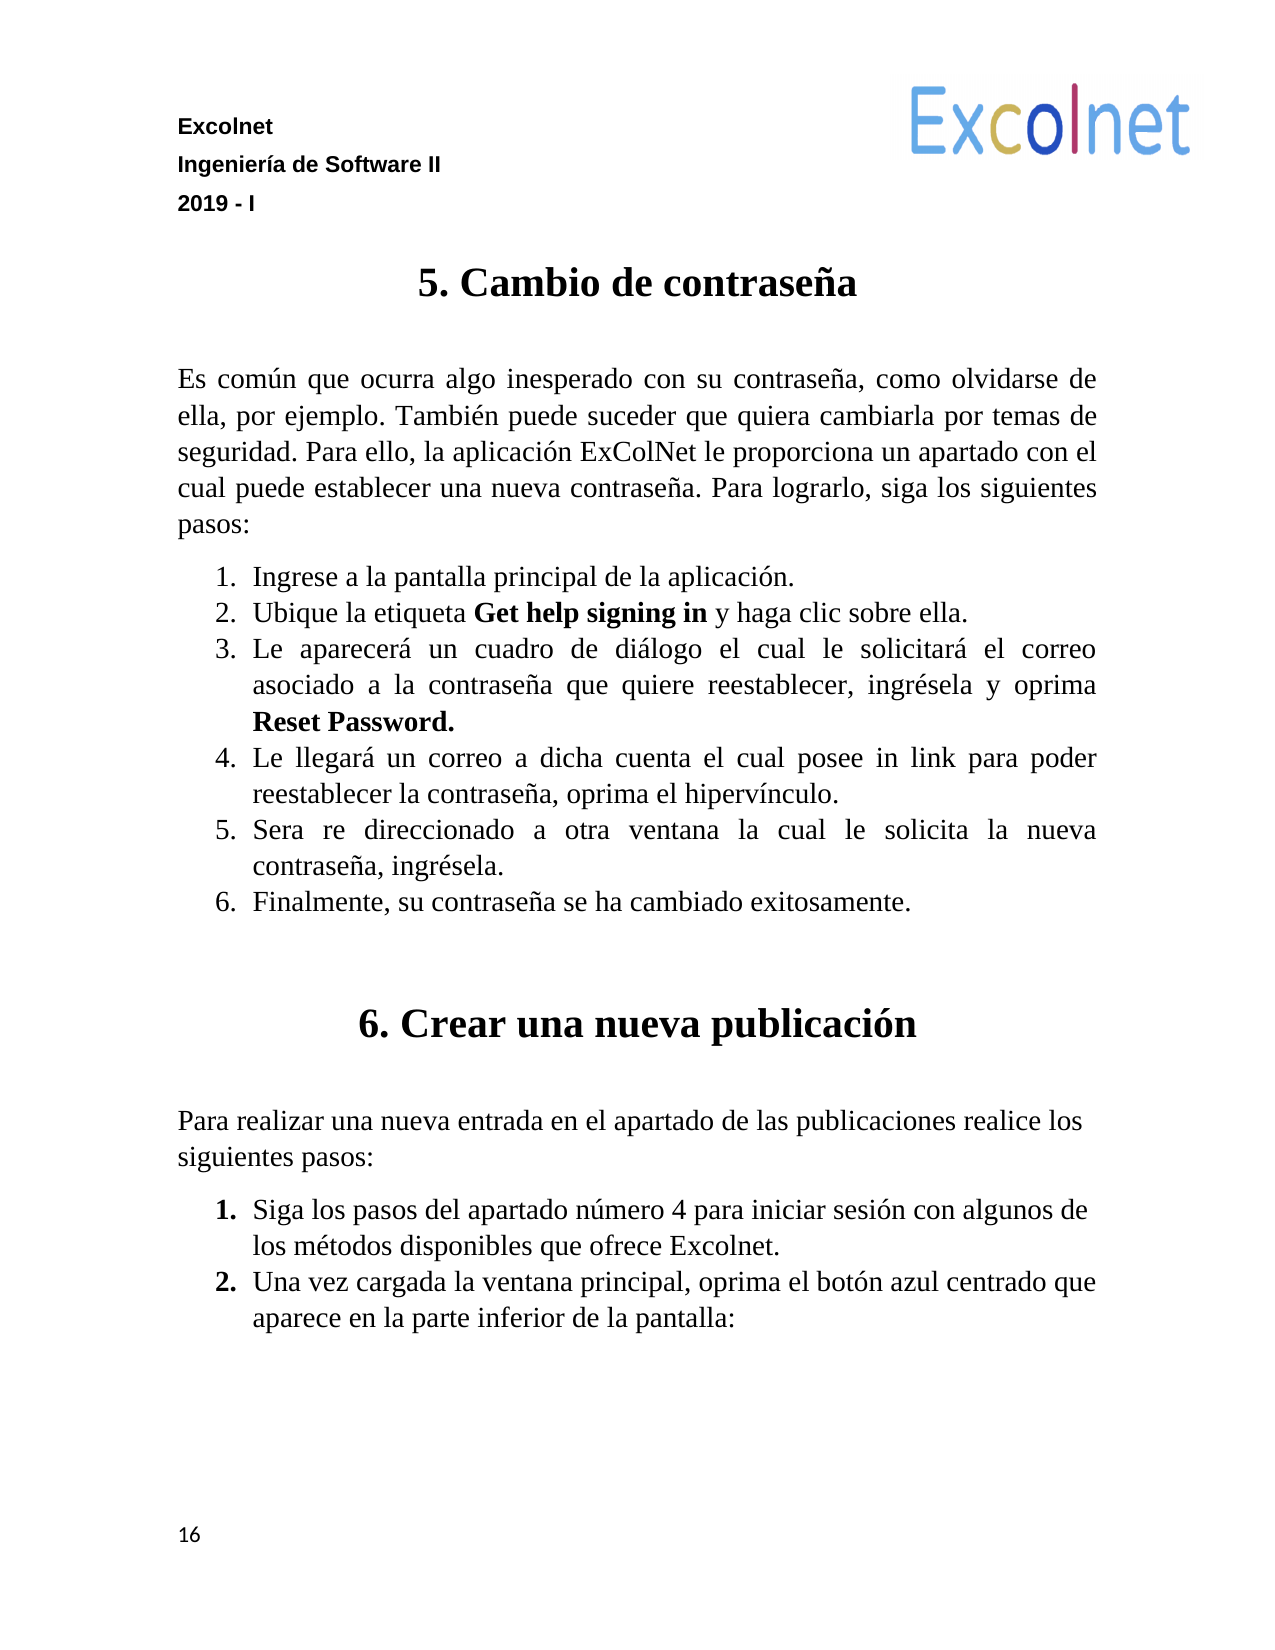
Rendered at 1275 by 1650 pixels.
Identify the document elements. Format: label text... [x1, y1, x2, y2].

list Le aparecerá un cuadro de diálogo el cual le solicitará el correo asociado a la contraseña que quiere reestablecer, ingrésela y oprima Reset Password. [215, 631, 1098, 737]
subtitle 5. Cambio de contraseña [177, 257, 1098, 305]
text Es común que ocurra algo inesperado con su contraseña, como olvidarse de ella, por ejemplo. También puede suceder que quiera cambiarla por temas de seguridad. Para ello, la aplicación ExColNet le proporciona un apartado con el cual puede establecer una nueva contraseña. Para lograrlo, siga los siguientes pasos: [177, 362, 1098, 540]
text Para realizar una nueva entrada en el apartado de las publicaciones realice los siguientes pasos: [177, 1103, 1098, 1172]
list Ingrese a la pantalla principal de la aplicación. [215, 559, 1098, 593]
picture [889, 74, 1205, 159]
list Finalmente, su contraseña se ha cambiado exitosamente. [215, 884, 1098, 918]
subtitle 6. Crear una nueva publicación [177, 998, 1098, 1046]
list Sera re direccionado a otra ventana la cual le solicita la nueva contraseña, ingrésela. [215, 812, 1098, 882]
list Siga los pasos del apartado número 4 para iniciar sesión con algunos de los métodos disponibles que ofrece Excolnet. [215, 1192, 1098, 1261]
list Ubique la etiqueta Get help signing in y haga clic sobre ella. [215, 595, 1098, 629]
list Le llegará un correo a dicha cuenta el cual posee in link para poder reestablecer la contraseña, oprima el hipervínculo. [215, 740, 1098, 809]
list Una vez cargada la ventana principal, oprima el botón azul centrado que aparece en la parte inferior de la pantalla: [215, 1264, 1098, 1334]
